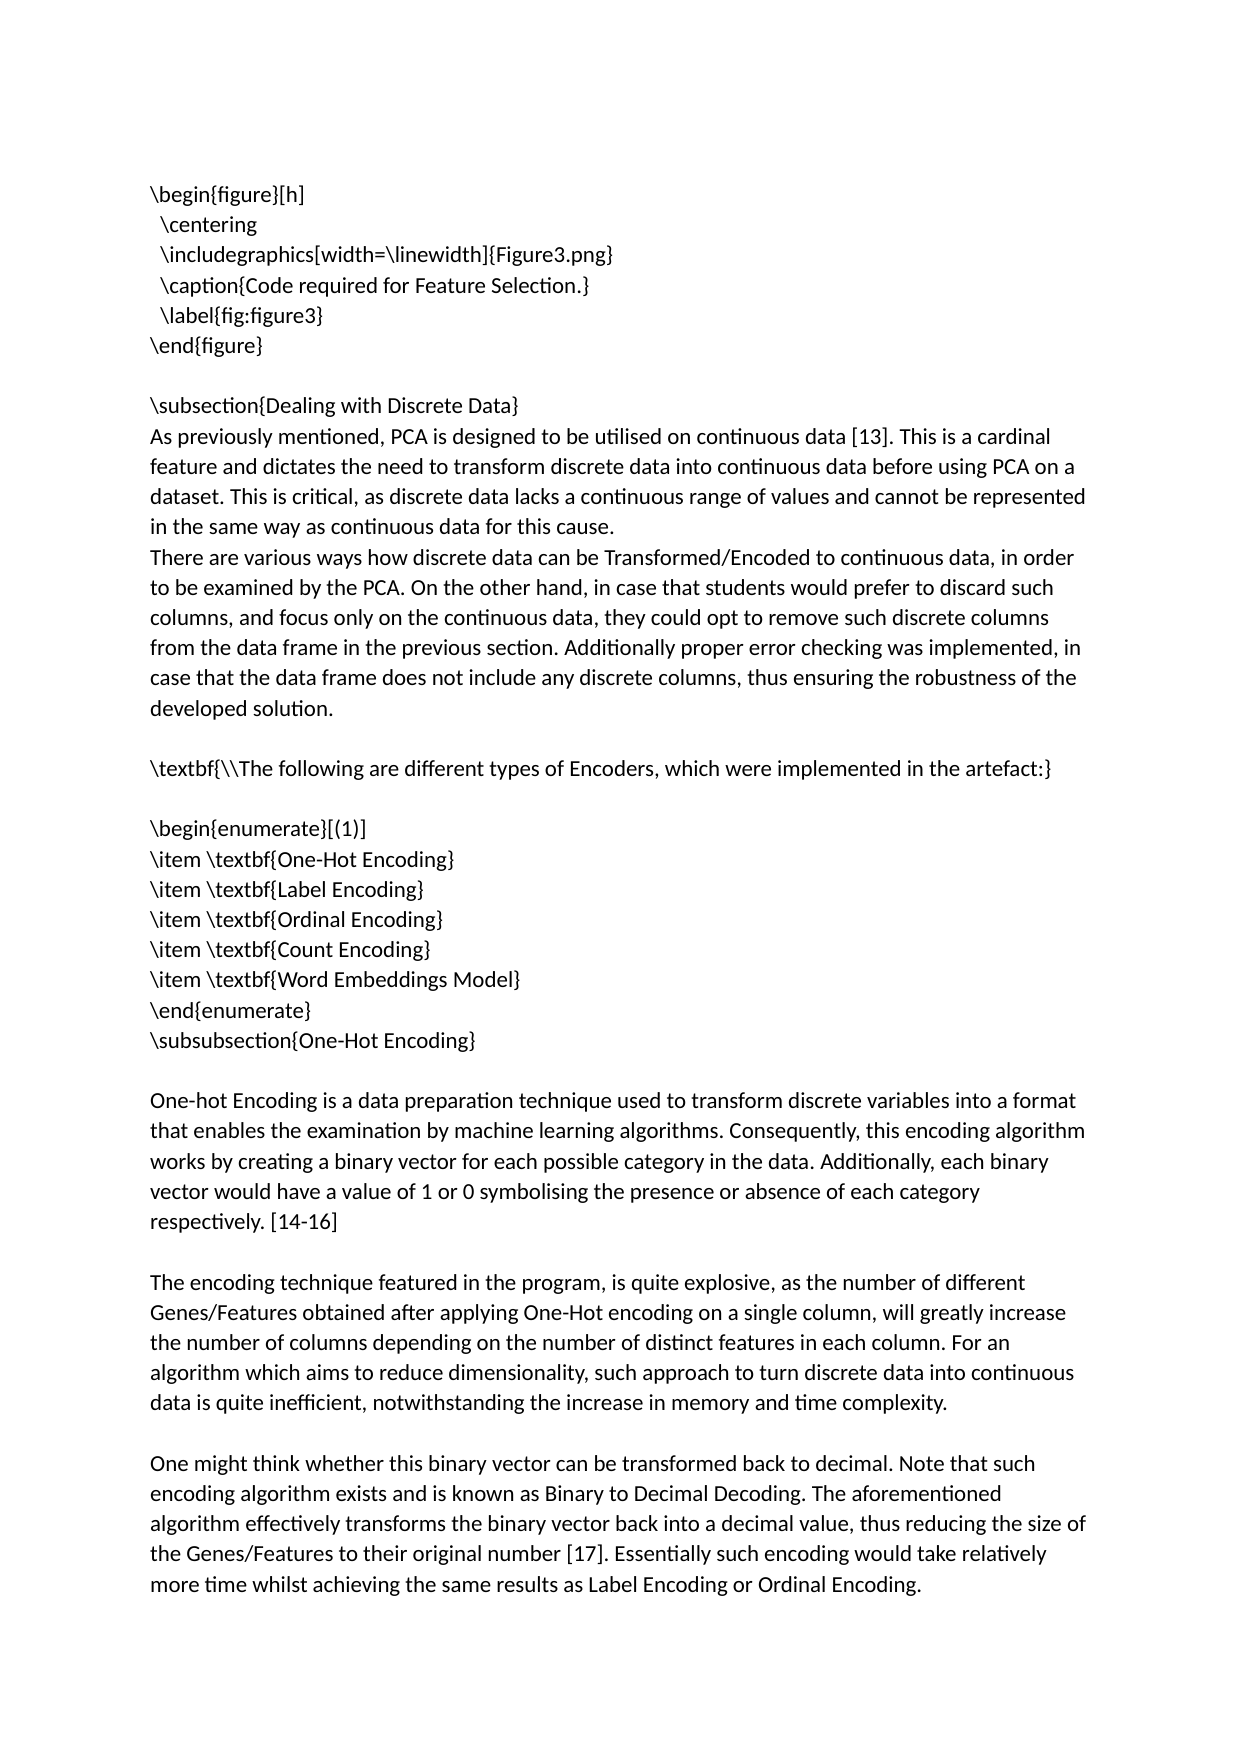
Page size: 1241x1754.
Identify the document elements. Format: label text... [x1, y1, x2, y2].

text \caption{Code required for Feature Selection.} [150, 271, 1090, 299]
text \begin{figure}[h] [150, 180, 1090, 208]
text One might think whether this binary vector can be transformed back to decimal. Note that such encoding algorithm exists and is known as Binary to Decimal Decoding. The aforementioned algorithm effectively transforms the binary vector back into a decimal value, thus reducing the size of the Genes/Features to their original number [17]. Essentially such encoding would take relatively more time whilst achieving the same results as Label Encoding or Ordinal Encoding. [150, 1449, 1090, 1598]
text \label{fig:figure3} [150, 301, 1090, 329]
text \textbf{\\The following are different types of Encoders, which were implemented in the artefact:} [150, 754, 1090, 782]
text \item \textbf{Label Encoding} [150, 875, 1090, 903]
text \centering [150, 210, 1090, 238]
text \end{figure} [150, 331, 1090, 359]
text \item \textbf{Ordinal Encoding} [150, 905, 1090, 933]
text \subsection{Dealing with Discrete Data} [150, 392, 1090, 420]
text There are various ways how discrete data can be Transformed/Encoded to continuous data, in order to be examined by the PCA. On the other hand, in case that students would prefer to discard such columns, and focus only on the continuous data, they could opt to remove such discrete columns from the data frame in the previous section. Additionally proper error checking was implemented, in case that the data frame does not include any discrete columns, thus ensuring the robustness of the developed solution. [150, 543, 1090, 722]
text \item \textbf{One-Hot Encoding} [150, 845, 1090, 873]
text The encoding technique featured in the program, is quite explosive, as the number of different Genes/Features obtained after applying One-Hot encoding on a single column, will greatly increase the number of columns depending on the number of distinct features in each column. For an algorithm which aims to reduce dimensionality, such approach to turn discrete data into continuous data is quite inefficient, notwithstanding the increase in memory and time complexity. [150, 1268, 1090, 1417]
text As previously mentioned, PCA is designed to be utilised on continuous data [13]. This is a cardinal feature and dictates the need to transform discrete data into continuous data before using PCA on a dataset. This is critical, as discrete data lacks a continuous range of values and cannot be represented in the same way as continuous data for this cause. [150, 422, 1090, 541]
text One-hot Encoding is a data preparation technique used to transform discrete variables into a format that enables the examination by machine learning algorithms. Consequently, this encoding algorithm works by creating a binary vector for each possible category in the data. Additionally, each binary vector would have a value of 1 or 0 symbolising the presence or absence of each category respectively. [14-16] [150, 1086, 1090, 1235]
text \item \textbf{Word Embeddings Model} [150, 966, 1090, 994]
text \end{enumerate} [150, 996, 1090, 1024]
text \begin{enumerate}[(1)] [150, 814, 1090, 843]
text \item \textbf{Count Encoding} [150, 935, 1090, 963]
text \subsubsection{One-Hot Encoding} [150, 1026, 1090, 1054]
text \includegraphics[width=\linewidth]{Figure3.png} [150, 241, 1090, 269]
